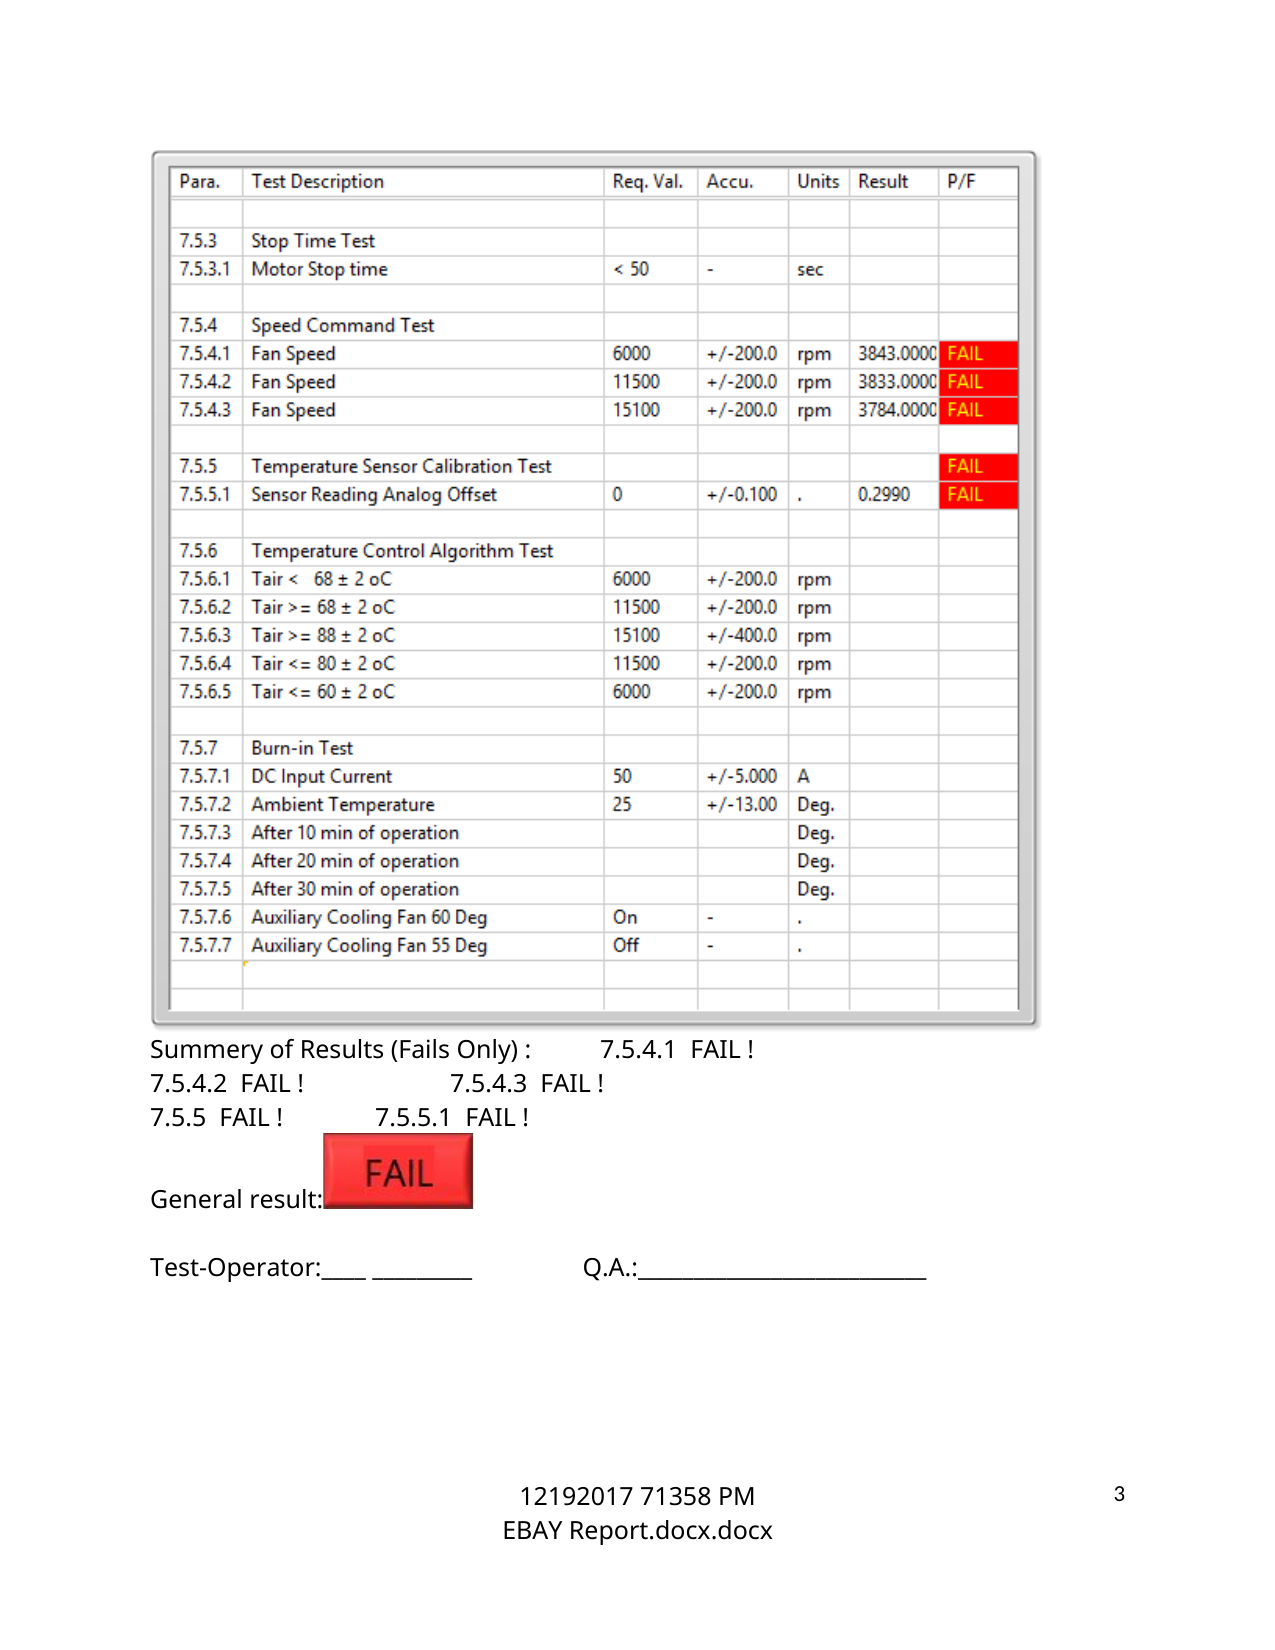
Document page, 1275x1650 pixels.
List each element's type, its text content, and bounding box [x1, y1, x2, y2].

text Summery of Results (Fails Only) : 7.5.4.1 FAIL ! [150, 1031, 1125, 1065]
picture [323, 1133, 474, 1209]
text 7.5.4.2 FAIL ! 7.5.4.3 FAIL ! [150, 1065, 1125, 1099]
text Test-Operator:____ _________ Q.A.:__________________________ [150, 1250, 1125, 1284]
text 7.5.5 FAIL ! 7.5.5.1 FAIL ! [150, 1099, 1125, 1133]
picture [150, 150, 1043, 1032]
text General result: [150, 1133, 1125, 1216]
